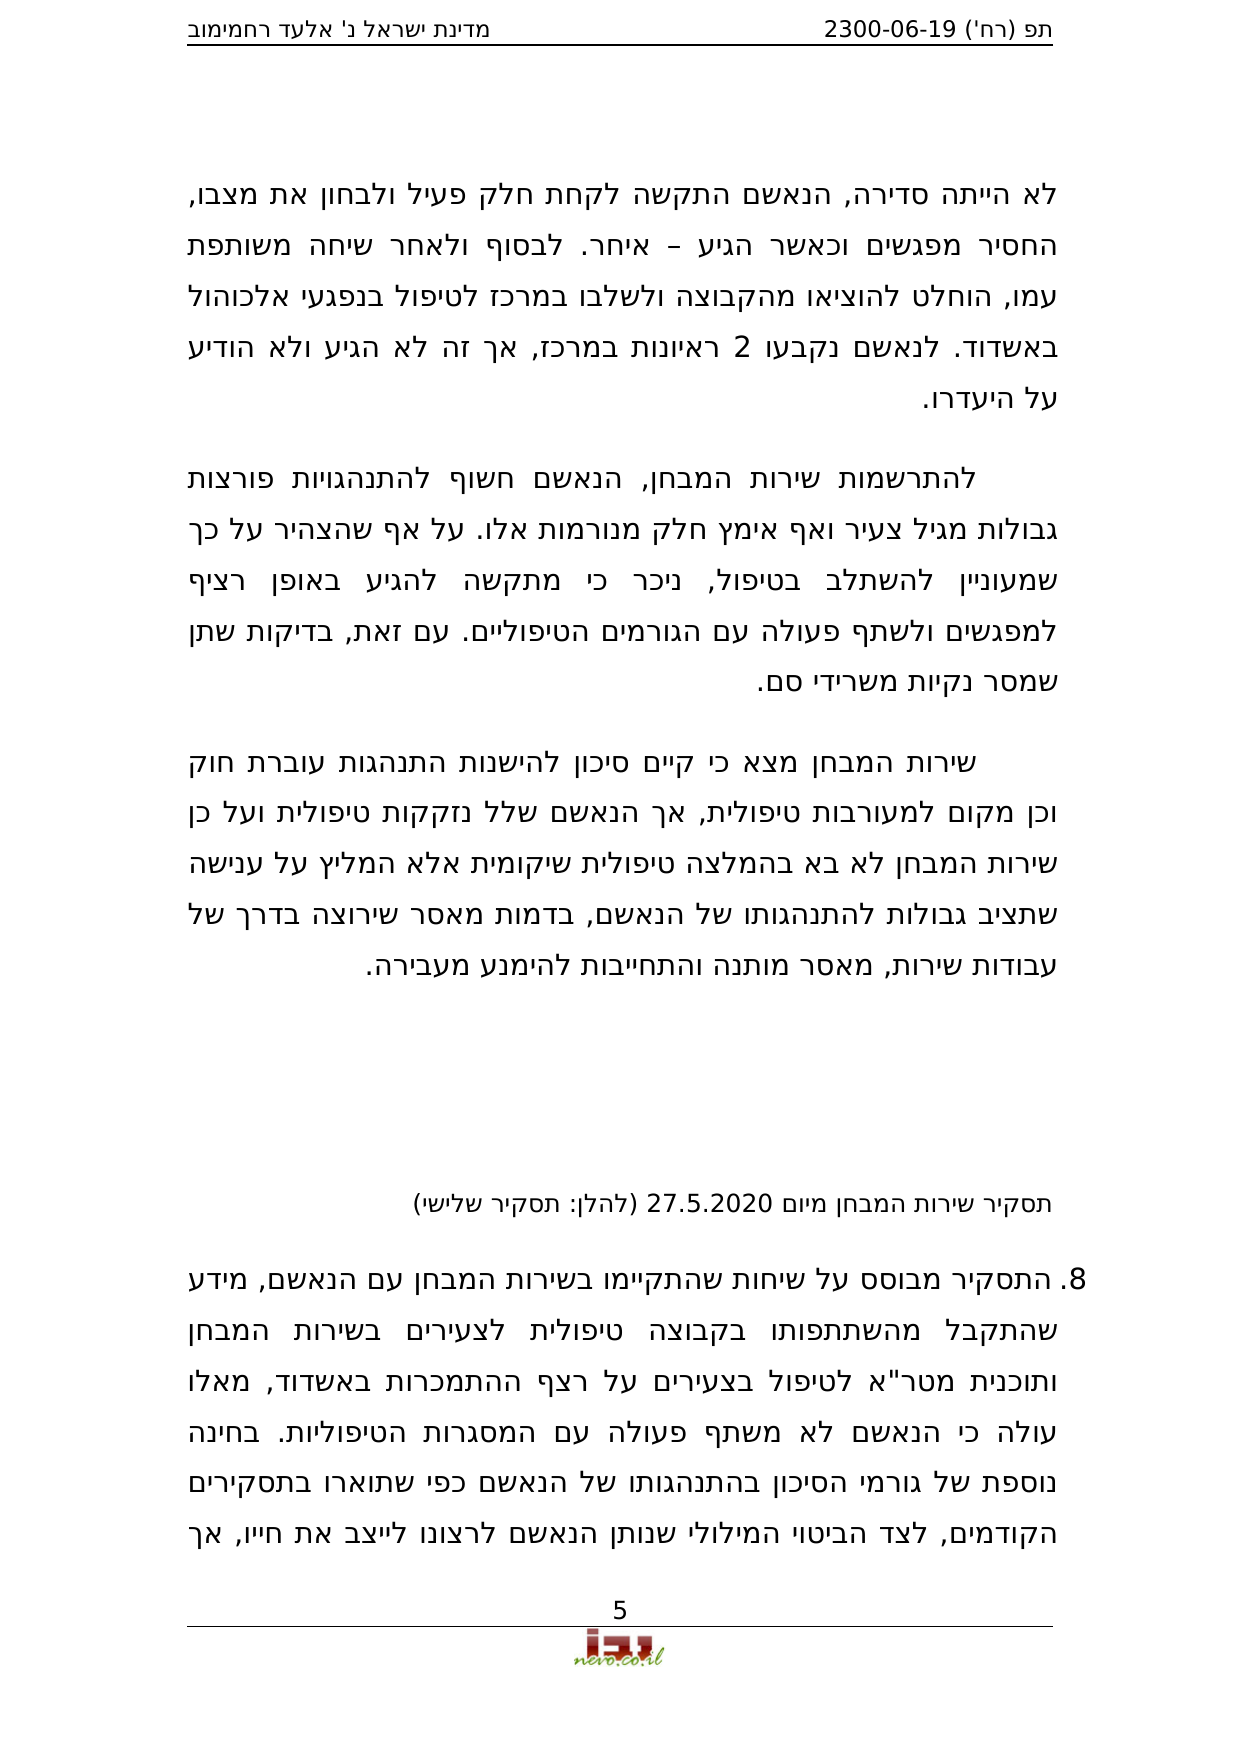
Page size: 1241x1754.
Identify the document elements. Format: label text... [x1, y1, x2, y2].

text להתרשמות שירות המבחן, הנאשם חשוף להתנהגויות פורצות גבולות מגיל צעיר ואף אימץ חלק מנורמות אלו. על אף שהצהיר על כך שמעוניין להשתלב בטיפול, ניכר כי מתקשה להגיע באופן רציף למפגשים ולשתף פעולה עם הגורמים הטיפוליים. עם זאת, בדיקות שתן שמסר נקיות משרידי סם. [187, 461, 1059, 699]
picture [574, 1628, 666, 1667]
text תסקיר שירות המבחן מיום 27.5.2020 (להלן: תסקיר שלישי) [187, 1189, 1053, 1218]
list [187, 1262, 1059, 1551]
text שירות המבחן מצא כי קיים סיכון להישנות התנהגות עוברת חוק וכן מקום למעורבות טיפולית, אך הנאשם שלל נזקקות טיפולית ועל כן שירות המבחן לא בא בהמלצה טיפולית שיקומית אלא המליץ על ענישה שתציב גבולות להתנהגותו של הנאשם, בדמות מאסר שירוצה בדרך של עבודות שירות, מאסר מותנה והתחייבות להימנע מעבירה. [187, 745, 1059, 983]
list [187, 177, 1059, 415]
